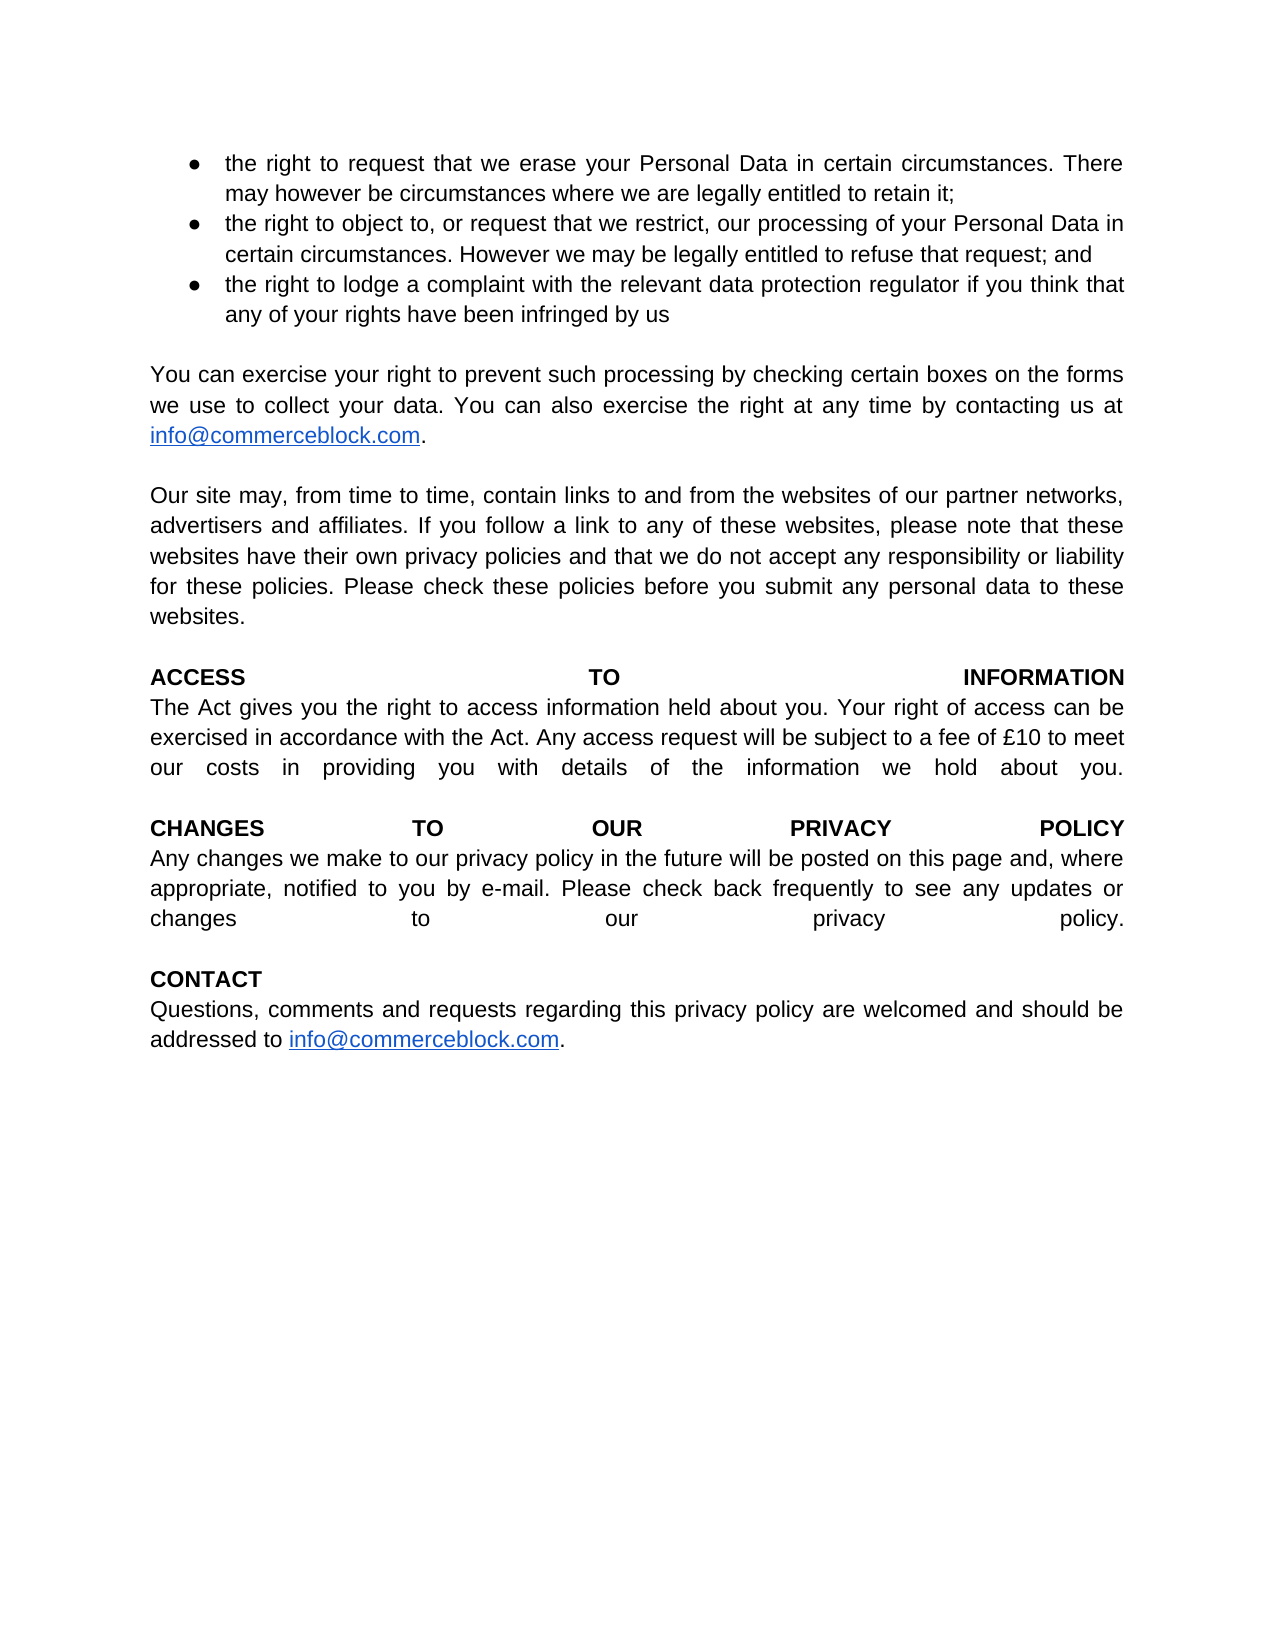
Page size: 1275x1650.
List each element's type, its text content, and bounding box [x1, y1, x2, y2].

list the right to request that we erase your Personal Data in certain circumstances. There may however be circumstances where we are legally entitled to retain it; [187, 150, 1125, 207]
list the right to object to, or request that we restrict, our processing of your Personal Data in certain circumstances. However we may be legally entitled to refuse that request; and [187, 210, 1125, 267]
text You can exercise your right to prevent such processing by checking certain boxes on the forms we use to collect your data. You can also exercise the right at any time by contacting us at info@commerceblock.com. Our site may, from time to time, contain links to and from the websites of our partner networks, advertisers and affiliates. If you follow a link to any of these websites, please note that these websites have their own privacy policies and that we do not accept any responsibility or liability for these policies. Please check these policies before you submit any personal data to these websites. ACCESS TO INFORMATION The Act gives you the right to access information held about you. Your right of access can be exercised in accordance with the Act. Any access request will be subject to a fee of £10 to meet our costs in providing you with details of the information we hold about you. CHANGES TO OUR PRIVACY POLICY Any changes we make to our privacy policy in the future will be posted on this page and, where appropriate, notified to you by e-mail. Please check back frequently to see any updates or changes to our privacy policy. CONTACT Questions, comments and requests regarding this privacy policy are welcomed and should be addressed to info@commerceblock.com. [150, 361, 1125, 1052]
list the right to lodge a complaint with the relevant data protection regulator if you think that any of your rights have been infringed by us [187, 271, 1125, 327]
